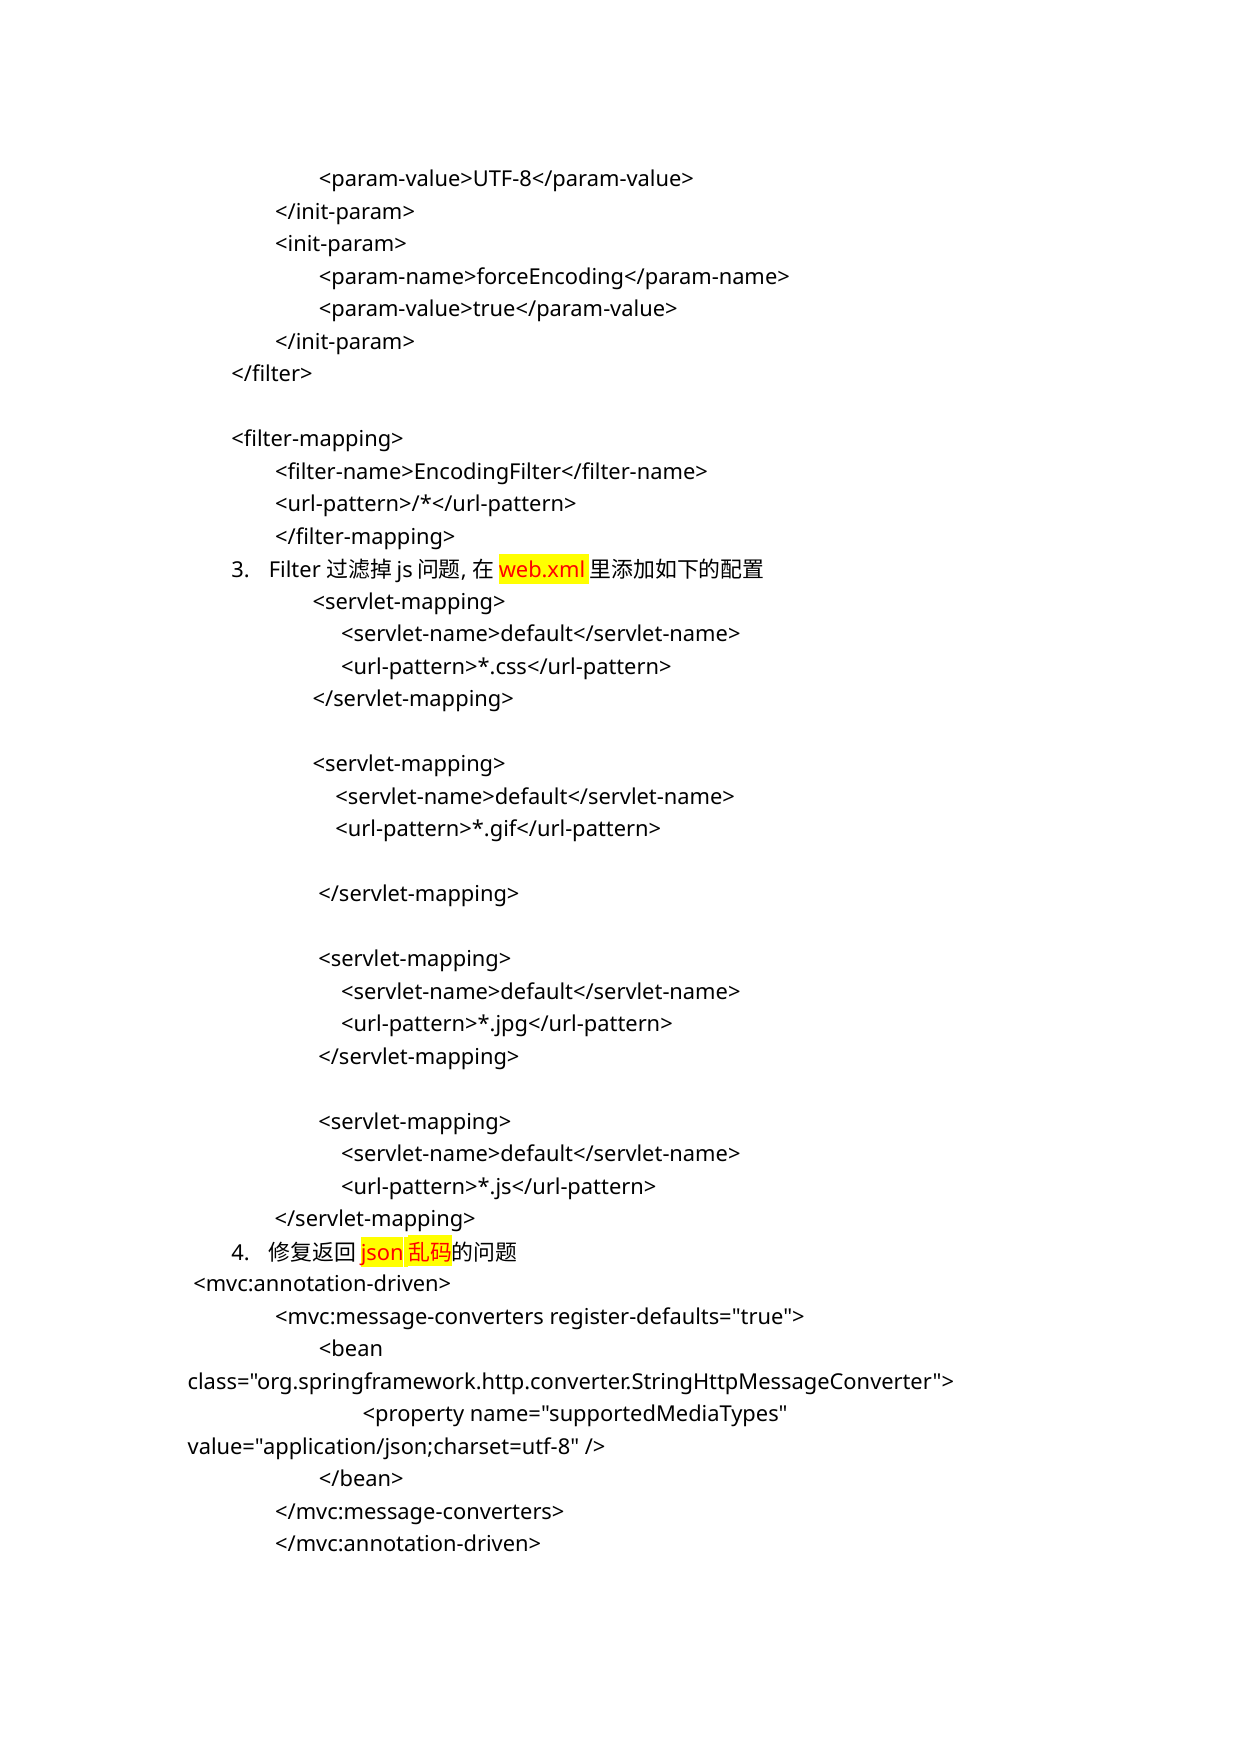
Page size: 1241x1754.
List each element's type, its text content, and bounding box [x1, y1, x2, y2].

text </init-param> [187, 324, 1053, 357]
text </init-param> [187, 194, 1053, 227]
list <servlet-mapping> [269, 747, 1053, 779]
list <servlet-mapping> [269, 1104, 1053, 1137]
list <servlet-mapping> [269, 584, 1053, 617]
list </servlet-mapping> [269, 682, 1053, 714]
list 修复返回json乱码的问题 [231, 1234, 1053, 1267]
list <servlet-name>default</servlet-name> [269, 1137, 1053, 1169]
text <filter-mapping> [187, 422, 1053, 454]
text <init-param> [187, 227, 1053, 259]
list </servlet-mapping> [269, 1202, 1053, 1234]
list Filter 过滤掉js问题, 在web.xml里添加如下的配置 [231, 552, 1053, 584]
text <param-value>UTF-8</param-value> [187, 162, 1053, 194]
text <mvc:annotation-driven> [187, 1267, 1053, 1299]
list <url-pattern>*.jpg</url-pattern> [269, 1007, 1053, 1039]
text <property name="supportedMediaTypes" value="application/json;charset=utf-8" /> [187, 1397, 1053, 1462]
text </filter-mapping> [269, 519, 1053, 552]
list </mvc:annotation-driven> [269, 1527, 1053, 1559]
list </servlet-mapping> [269, 1039, 1053, 1072]
list <servlet-name>default</servlet-name> [269, 779, 1053, 812]
text </filter> [187, 357, 1053, 389]
text <filter-name>EncodingFilter</filter-name> [187, 454, 1053, 487]
text </mvc:message-converters> [187, 1494, 1053, 1527]
list </servlet-mapping> [269, 877, 1053, 909]
list <url-pattern>*.css</url-pattern> [269, 649, 1053, 682]
text <bean class="org.springframework.http.converter.StringHttpMessageConverter"> [187, 1332, 1053, 1397]
text <url-pattern>/*</url-pattern> [187, 487, 1053, 519]
text <mvc:message-converters register-defaults="true"> [187, 1299, 1053, 1332]
list <servlet-name>default</servlet-name> [269, 974, 1053, 1007]
list <servlet-mapping> [269, 942, 1053, 974]
list <url-pattern>*.js</url-pattern> [269, 1169, 1053, 1202]
text <param-value>true</param-value> [187, 292, 1053, 324]
text <param-name>forceEncoding</param-name> [187, 259, 1053, 292]
list <url-pattern>*.gif</url-pattern> [269, 812, 1053, 844]
text </bean> [187, 1462, 1053, 1494]
list <servlet-name>default</servlet-name> [269, 617, 1053, 649]
